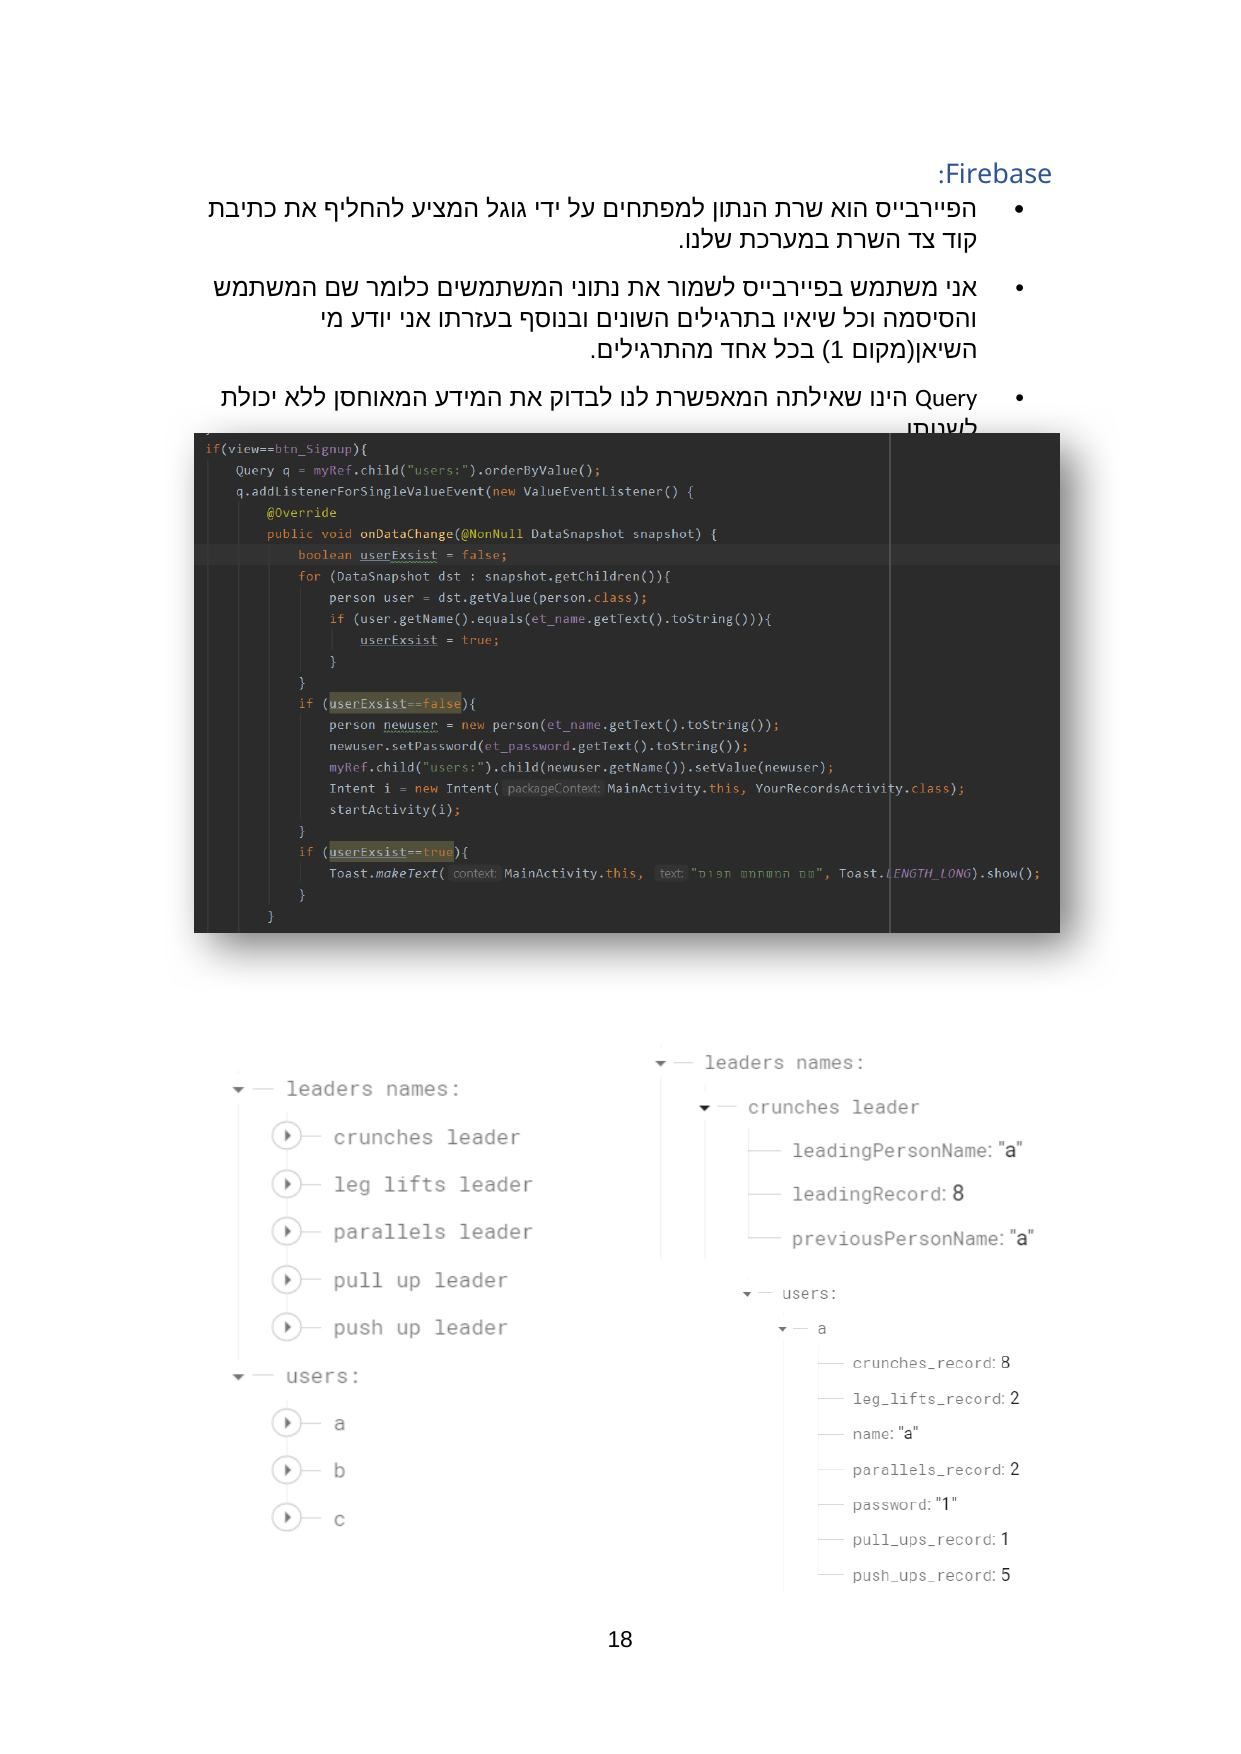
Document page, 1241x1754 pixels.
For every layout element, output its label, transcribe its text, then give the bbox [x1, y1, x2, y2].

picture [218, 1071, 571, 1551]
picture [738, 1278, 1025, 1593]
picture [194, 433, 1060, 933]
list Query הינו שאילתה המאפשרת לנו לבדוק את המידע המאוחסן ללא יכולת לשנותו. [187, 382, 1015, 439]
list הפיירבייס הוא שרת הנתון למפתחים על ידי גוגל המציע להחליף את כתיבת קוד צד השרת במערכת שלנו. [187, 194, 1015, 254]
subtitle Firebase: [187, 154, 1053, 191]
list אני משתמש בפיירבייס לשמור את נתוני המשתמשים כלומר שם המשתמש והסיסמה וכל שיאיו בתרגילים השונים ובנוסף בעזרתו אני יודע מי השיאן(מקום 1) בכל אחד מהתרגילים. [187, 273, 1015, 363]
picture [643, 1045, 1053, 1259]
